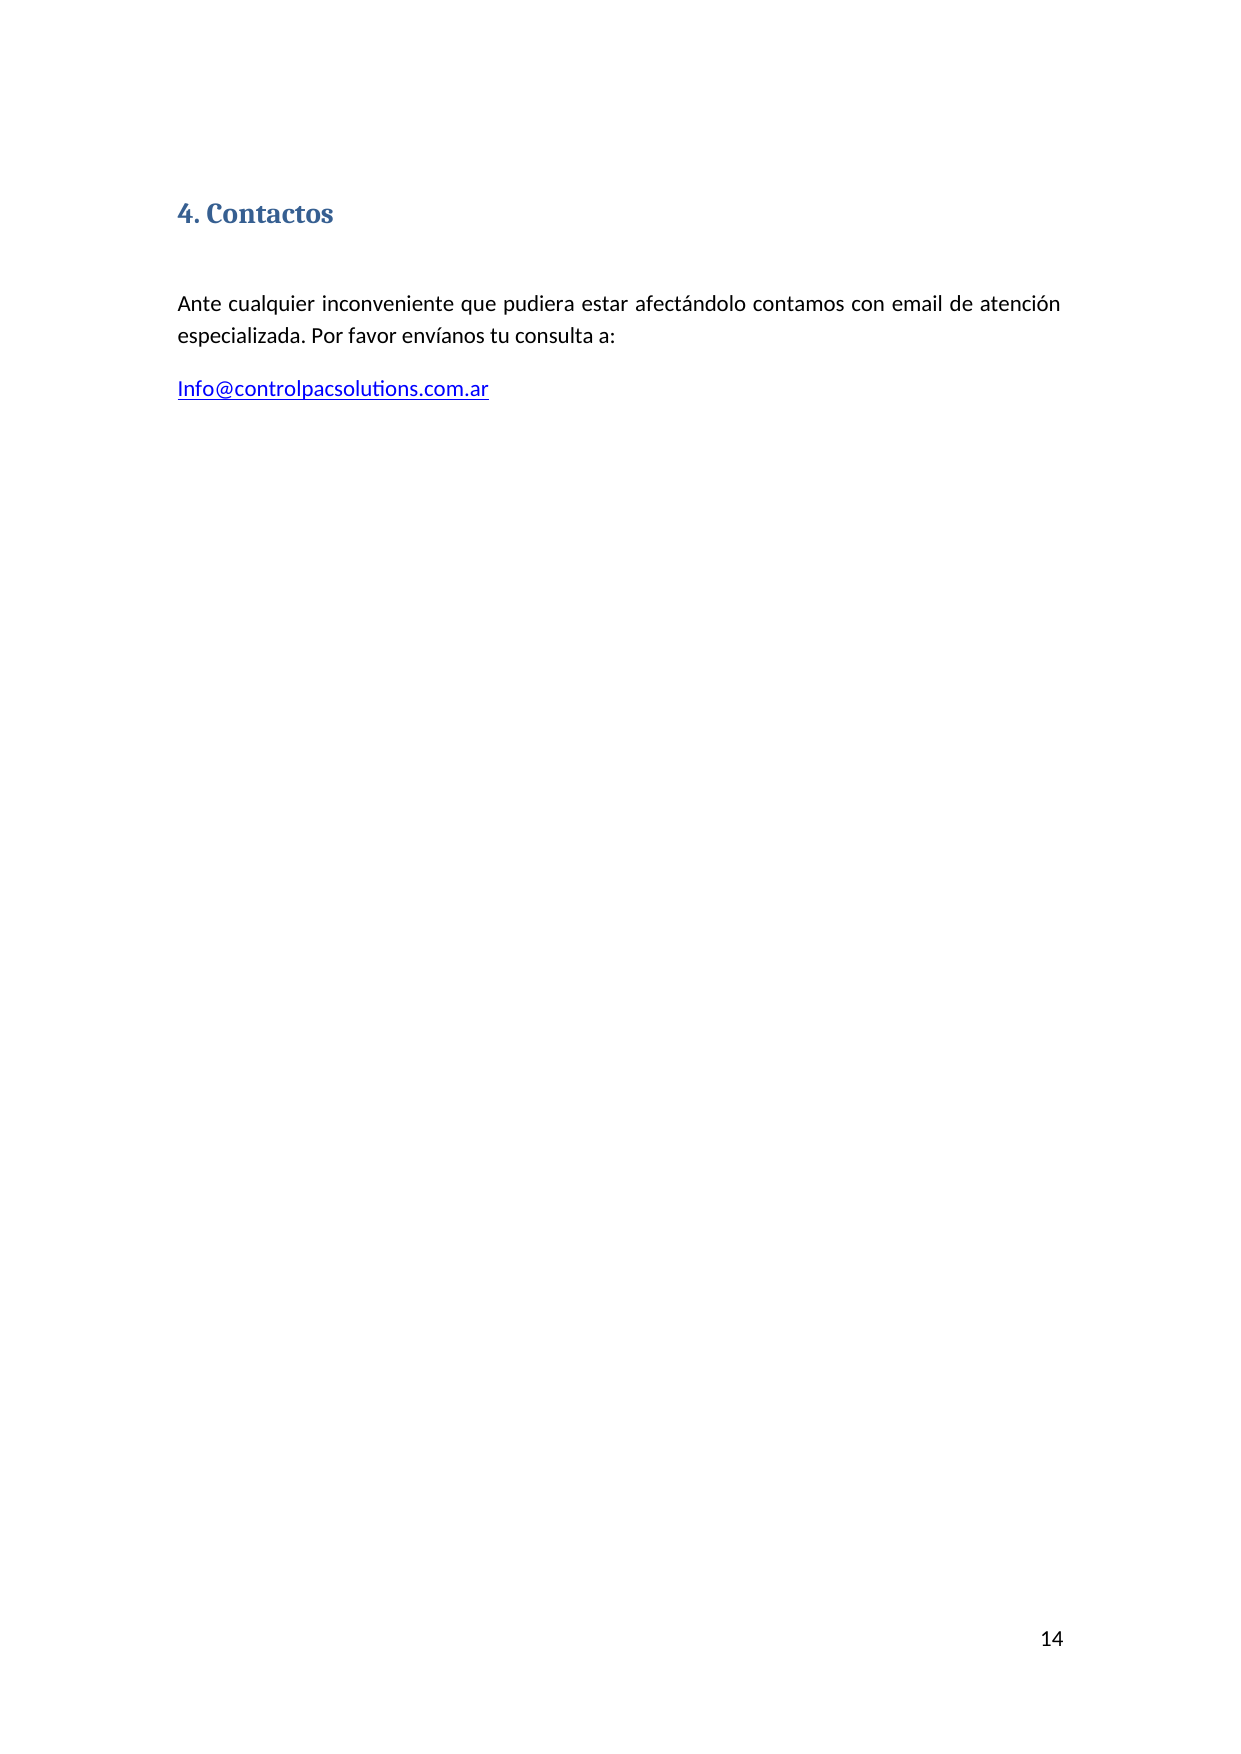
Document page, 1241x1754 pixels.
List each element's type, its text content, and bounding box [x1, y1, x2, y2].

text Info@controlpacsolutions.com.ar [177, 374, 1063, 402]
subtitle 4. Contactos [177, 198, 1063, 231]
text Ante cualquier inconveniente que pudiera estar afectándolo contamos con email de atención especializada. Por favor envíanos tu consulta a: [177, 289, 1063, 349]
